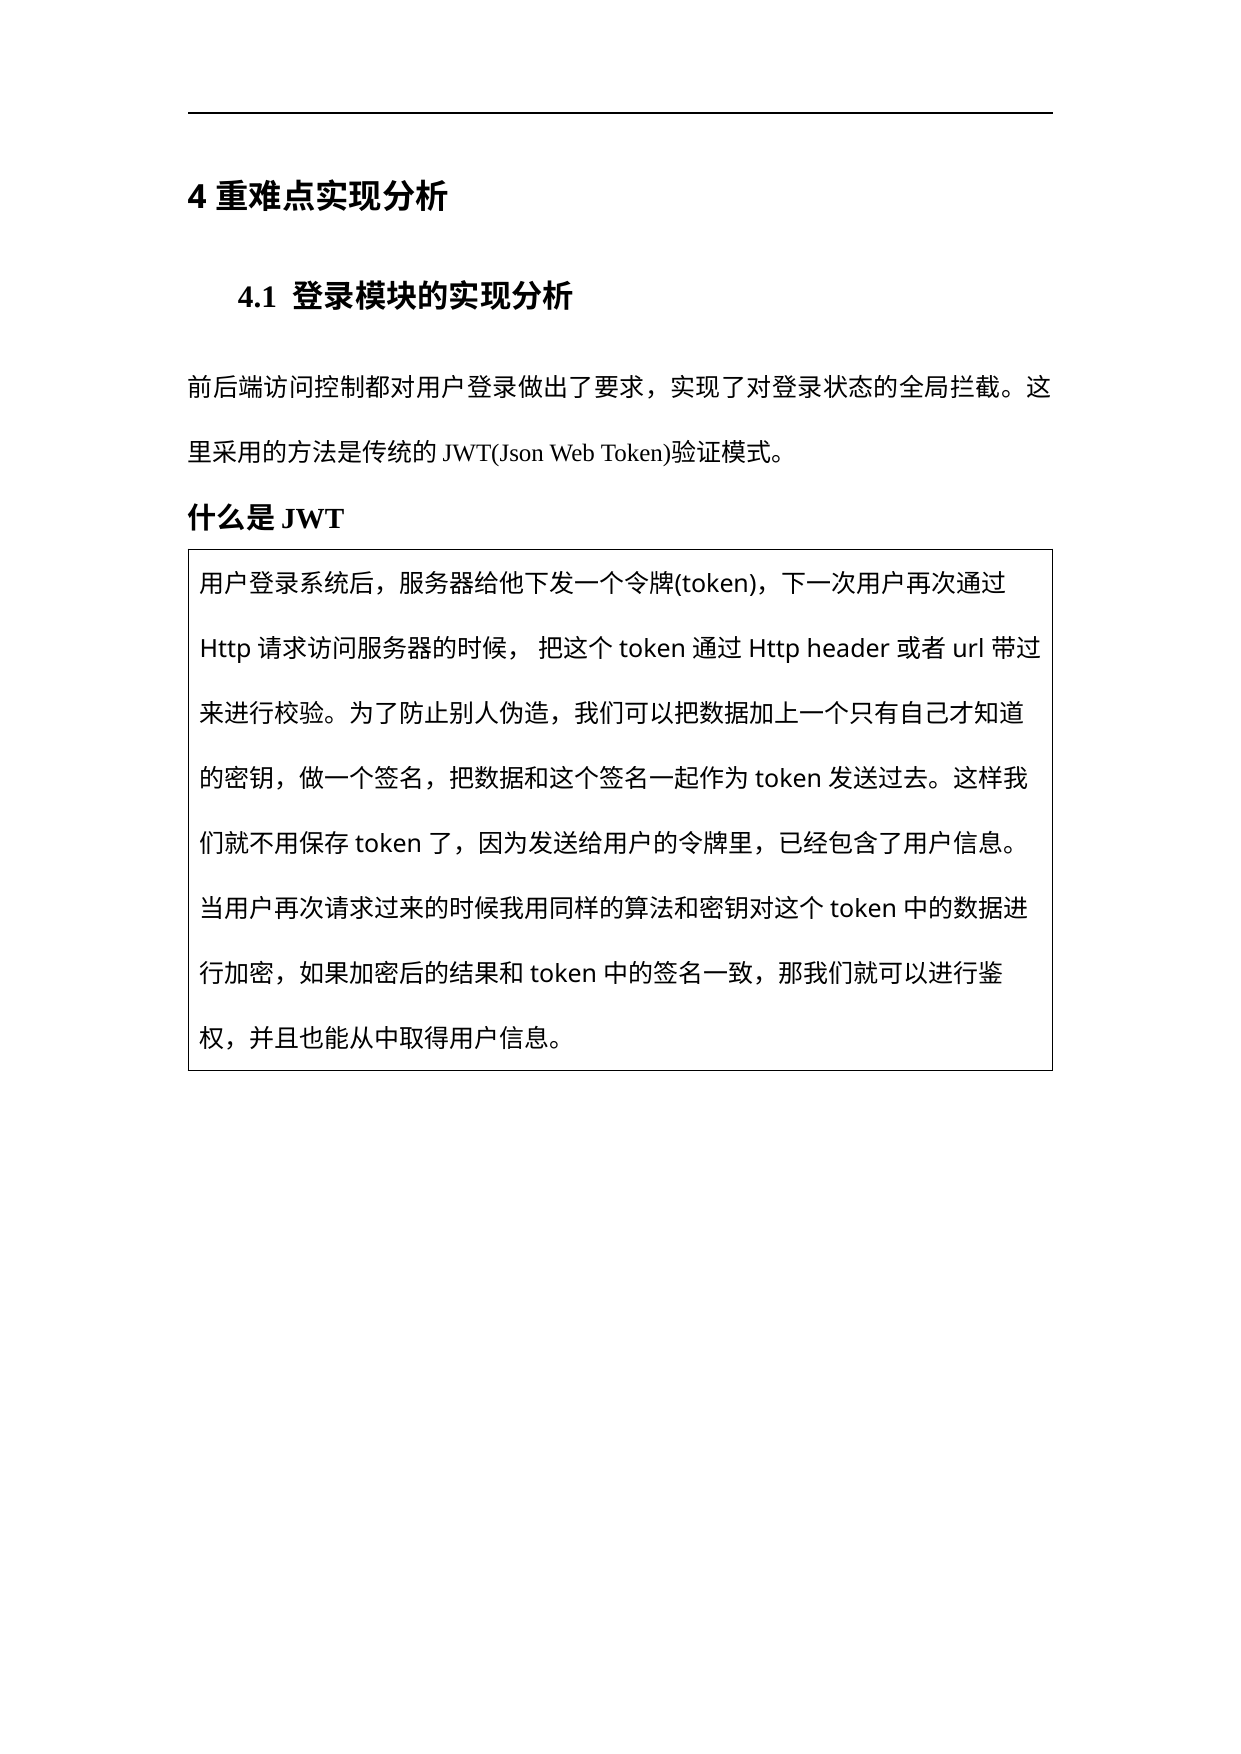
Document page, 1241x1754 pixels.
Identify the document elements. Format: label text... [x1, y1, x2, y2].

text 什么是JWT [187, 483, 1053, 548]
subtitle 4 重难点实现分析 [187, 162, 1053, 227]
table_header 用户登录系统后，服务器给他下发一个令牌(token)，下一次用户再次通过 Http 请求访问服务器的时候， 把这个 token 通过 Http header 或者 url 带过来进行校验。为了防止别人伪造，我们可以把数据加上一个只有自己才知道的密钥，做一个签名，把数据和这个签名一起作为 token 发送过去。这样我们就不用保存 token 了，因为发送给用户的令牌里，已经包含了用户信息。当用户再次请求过来的时候我用同样的算法和密钥对这个 token 中的数据进行加密，如果加密后的结果和 token 中的签名一致，那我们就可以进行鉴权，并且也能从中取得用户信息。 [189, 550, 1052, 1069]
list 4.1 登录模块的实现分析 [238, 261, 1053, 326]
text 前后端访问控制都对用户登录做出了要求，实现了对登录状态的全局拦截。这里采用的方法是传统的JWT(Json Web Token)验证模式。 [187, 353, 1053, 483]
